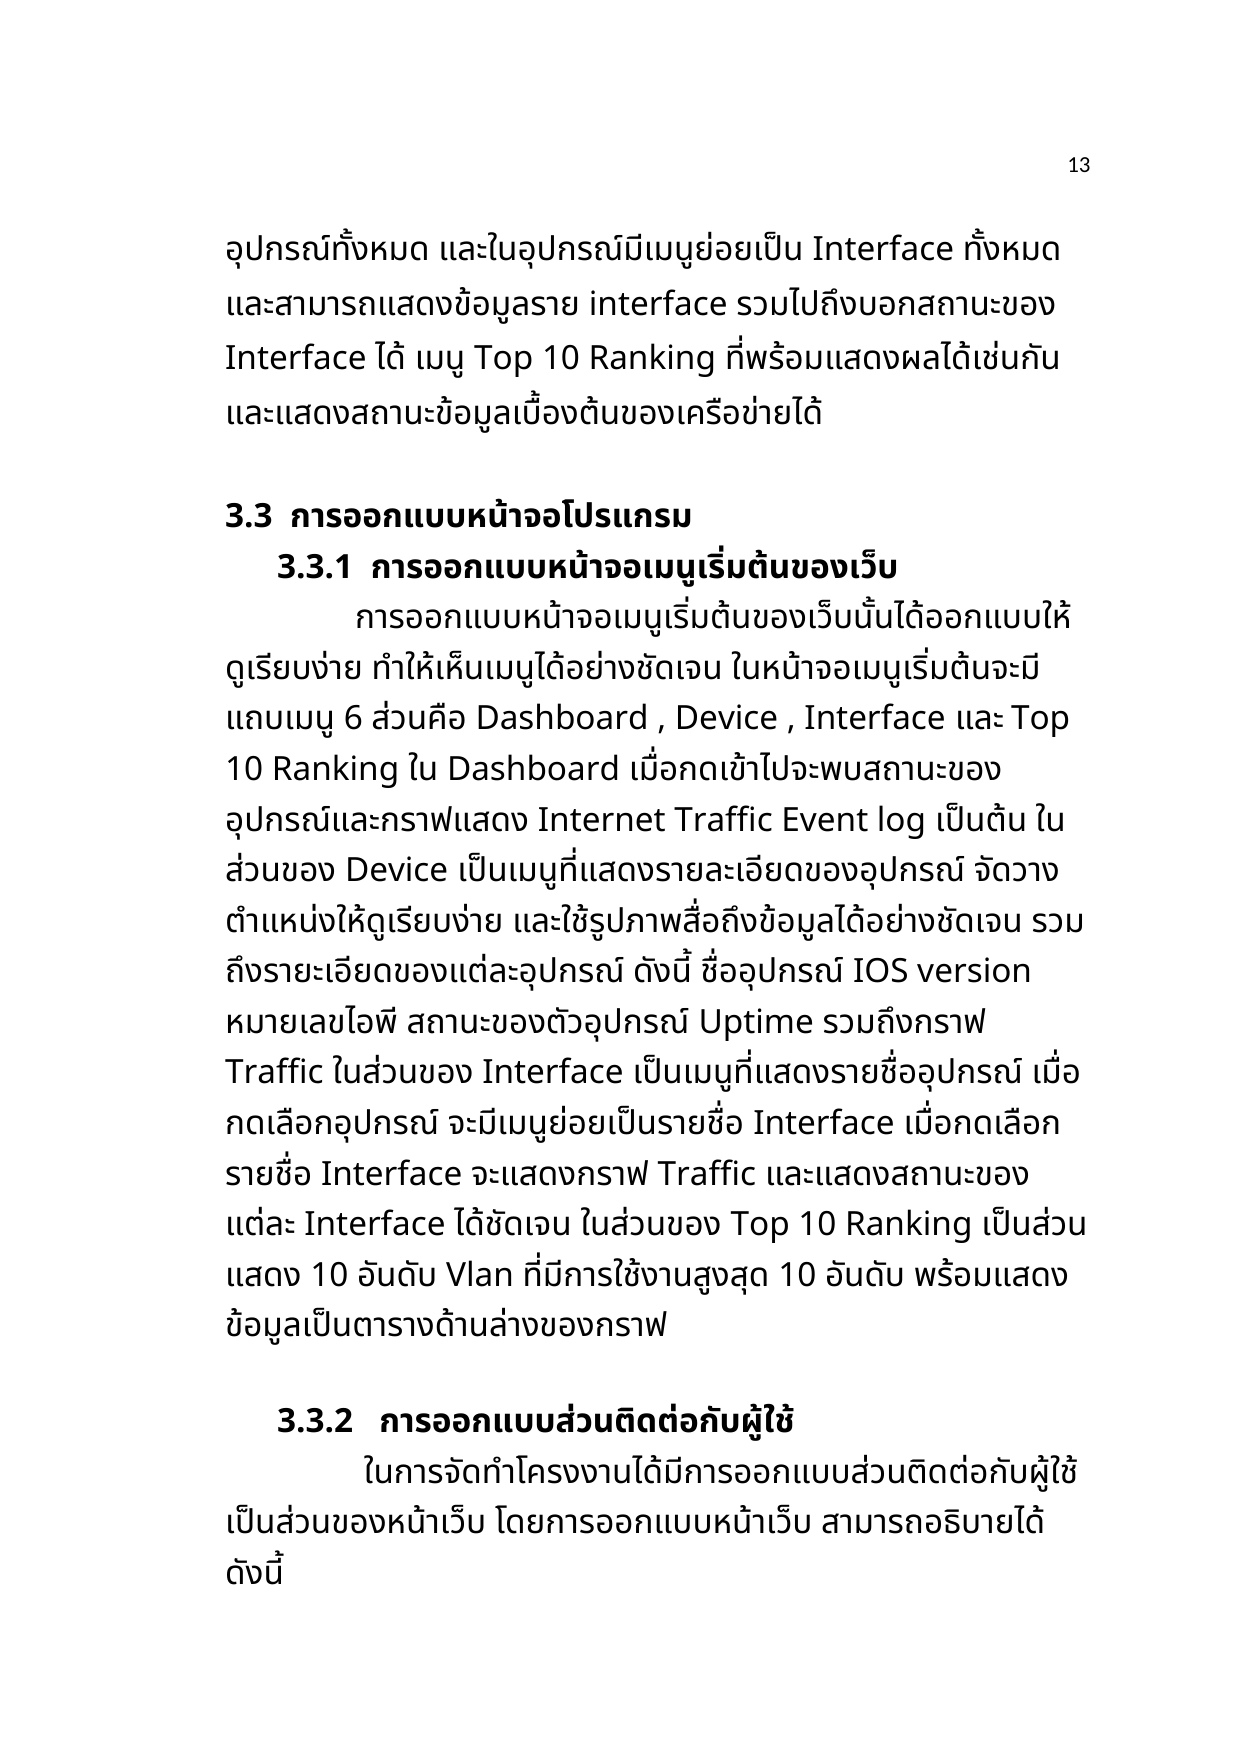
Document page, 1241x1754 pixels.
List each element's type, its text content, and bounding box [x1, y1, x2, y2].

text ในการจัดทำโครงงานได้มีการออกแบบส่วนติดต่อกับผู้ใช้ เป็นส่วนของหน้าเว็บ โดยการออกแบบหน้าเว็บ สามารถอธิบายได้ดังนี้ [225, 1448, 1090, 1599]
text 3.3 การออกแบบหน้าจอโปรแกรม [225, 492, 1090, 543]
text 3.3.2 การออกแบบส่วนติดต่อกับผู้ใช้ [225, 1397, 1090, 1448]
text การออกแบบหน้าจอเมนูเริ่มต้นของเว็บนั้นได้ออกแบบให้ดูเรียบง่าย ทำให้เห็นเมนูได้อย่างชัดเจน ในหน้าจอเมนูเริ่มต้นจะมีแถบเมนู 6 ส่วนคือ Dashboard , Device , Interface และTop 10 Ranking ใน Dashboard เมื่อกดเข้าไปจะพบสถานะของอุปกรณ์และกราฟแสดง Internet Traffic Event log เป็นต้น ในส่วนของ Device เป็นเมนูที่แสดงรายละเอียดของอุปกรณ์ จัดวางตำแหน่งให้ดูเรียบง่าย และใช้รูปภาพสื่อถึงข้อมูลได้อย่างชัดเจน รวมถึงรายะเอียดของแต่ละอุปกรณ์ ดังนี้ ชื่ออุปกรณ์ IOS version หมายเลขไอพี สถานะของตัวอุปกรณ์ Uptime รวมถึงกราฟ Traffic ในส่วนของ Interface เป็นเมนูที่แสดงรายชื่ออุปกรณ์ เมื่อกดเลือกอุปกรณ์ จะมีเมนูย่อยเป็นรายชื่อ Interface เมื่อกดเลือกรายชื่อ Interface จะแสดงกราฟ Traffic และแสดงสถานะของแต่ละ Interface ได้ชัดเจน ในส่วนของ Top 10 Ranking เป็นส่วนแสดง 10 อันดับ Vlan ที่มีการใช้งานสูงสุด 10 อันดับ พร้อมแสดงข้อมูลเป็นตารางด้านล่างของกราฟ [225, 593, 1090, 1352]
text 3.3.1 การออกแบบหน้าจอเมนูเริ่มต้นของเว็บ [225, 543, 1090, 593]
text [225, 225, 1090, 439]
